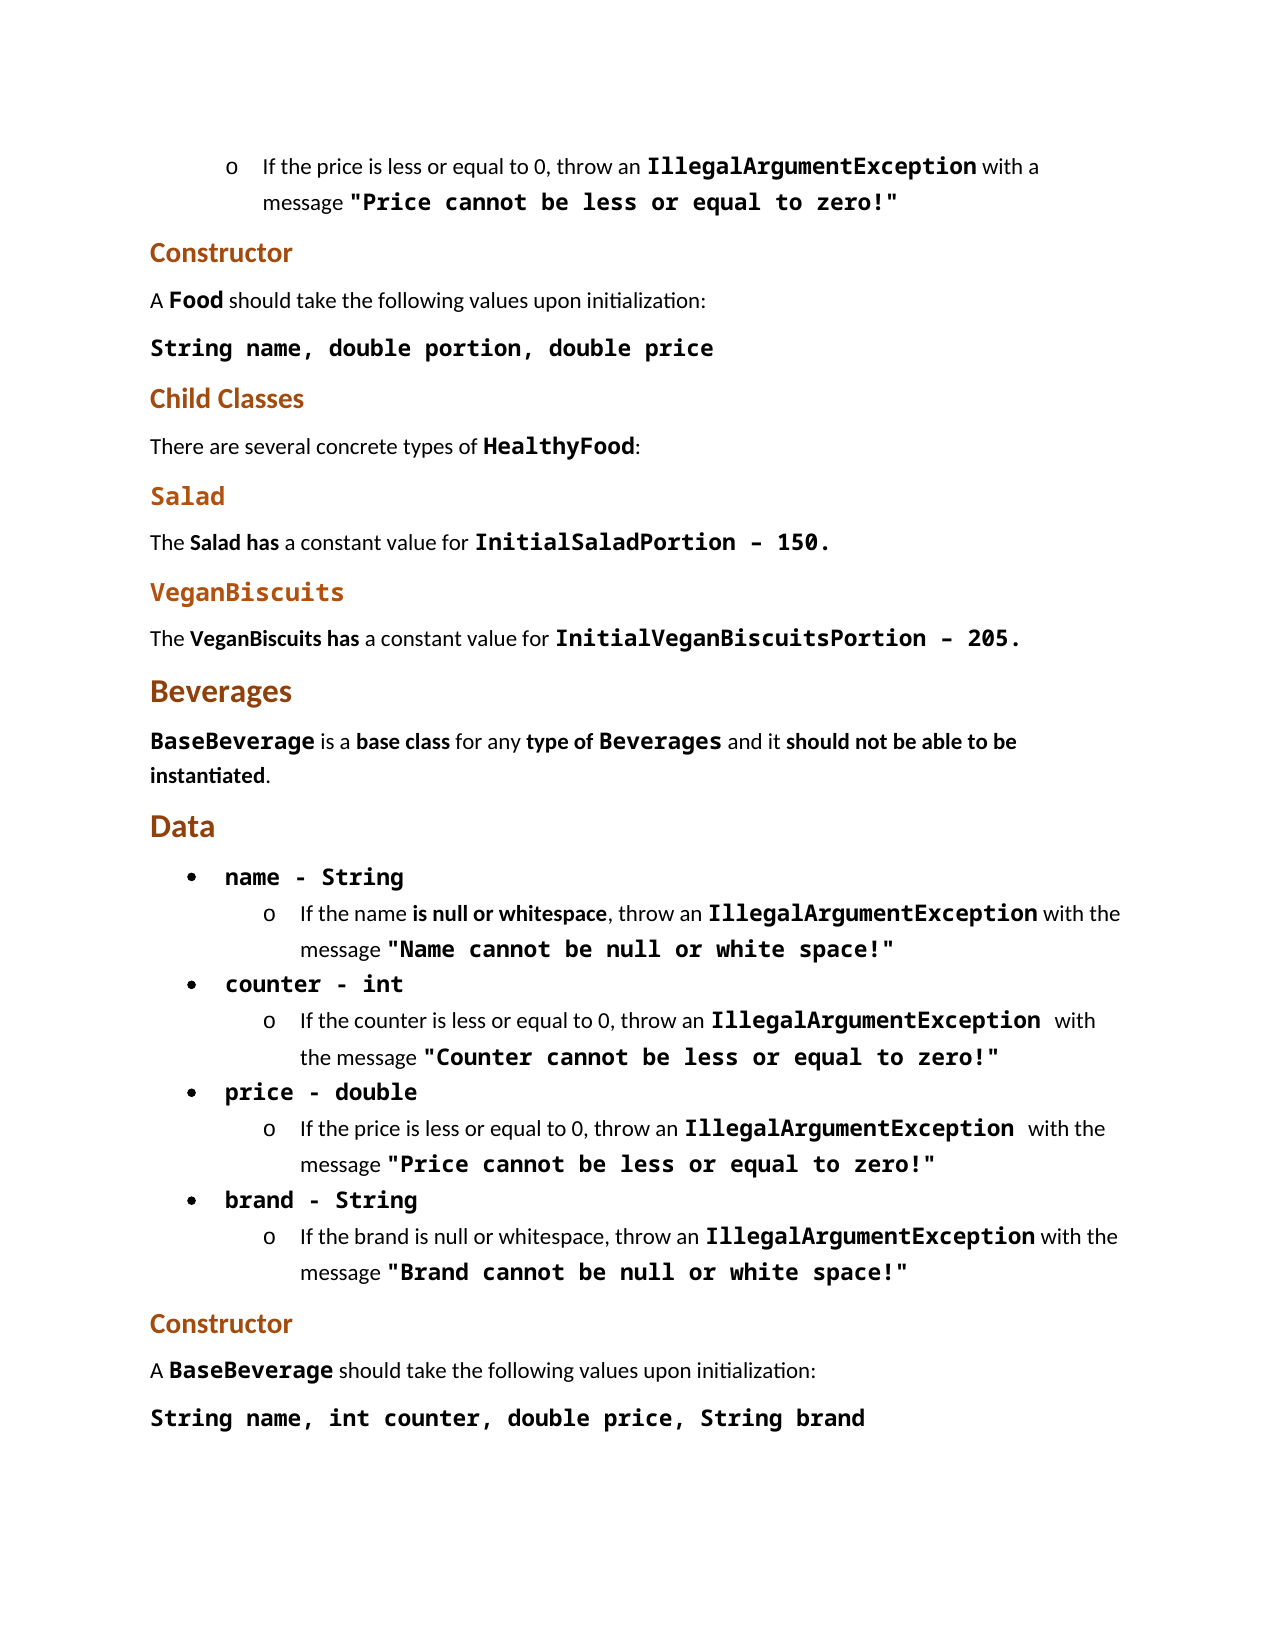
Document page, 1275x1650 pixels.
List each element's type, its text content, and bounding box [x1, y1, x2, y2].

text String name, double portion, double price [150, 332, 1125, 363]
list If the price is less or equal to 0, throw an IllegalArgumentException with the message "Price cannot be less or equal to zero!" [262, 1112, 1125, 1179]
list brand - String [187, 1184, 1125, 1216]
subtitle Constructor [150, 234, 1125, 270]
list counter - int [187, 968, 1125, 1000]
text String name, int counter, double price, String brand [150, 1402, 1125, 1434]
list If the name is null or whitespace, throw an IllegalArgumentException with the message "Name cannot be null or white space!" [262, 896, 1125, 964]
text The VeganBiscuits has a constant value for InitialVeganBiscuitsPortion – 205. [150, 622, 1125, 653]
subtitle Beverages [150, 670, 1125, 711]
subtitle Child Classes [150, 381, 1125, 416]
subtitle Constructor [150, 1305, 1125, 1340]
list If the price is less or equal to 0, throw an IllegalArgumentException with a message "Price cannot be less or equal to zero!" [225, 150, 1125, 217]
text BaseBeverage is a base class for any type of Beverages and it should not be able to be instantiated. [150, 725, 1125, 789]
list If the brand is null or whitespace, throw an IllegalArgumentException with the message "Brand cannot be null or white space!" [262, 1220, 1125, 1287]
list price - double [187, 1076, 1125, 1108]
text A Food should take the following values upon initialization: [150, 284, 1125, 315]
subtitle VeganBiscuits [150, 574, 1125, 608]
text The Salad has a constant value for InitialSaladPortion – 150. [150, 526, 1125, 557]
text A BaseBeverage should take the following values upon initialization: [150, 1354, 1125, 1385]
subtitle Salad [150, 478, 1125, 512]
text There are several concrete types of HealthyFood: [150, 430, 1125, 461]
list If the counter is less or equal to 0, throw an IllegalArgumentException with the message "Counter cannot be less or equal to zero!" [262, 1004, 1125, 1072]
list name - String [187, 861, 1125, 892]
subtitle Data [150, 805, 1125, 846]
